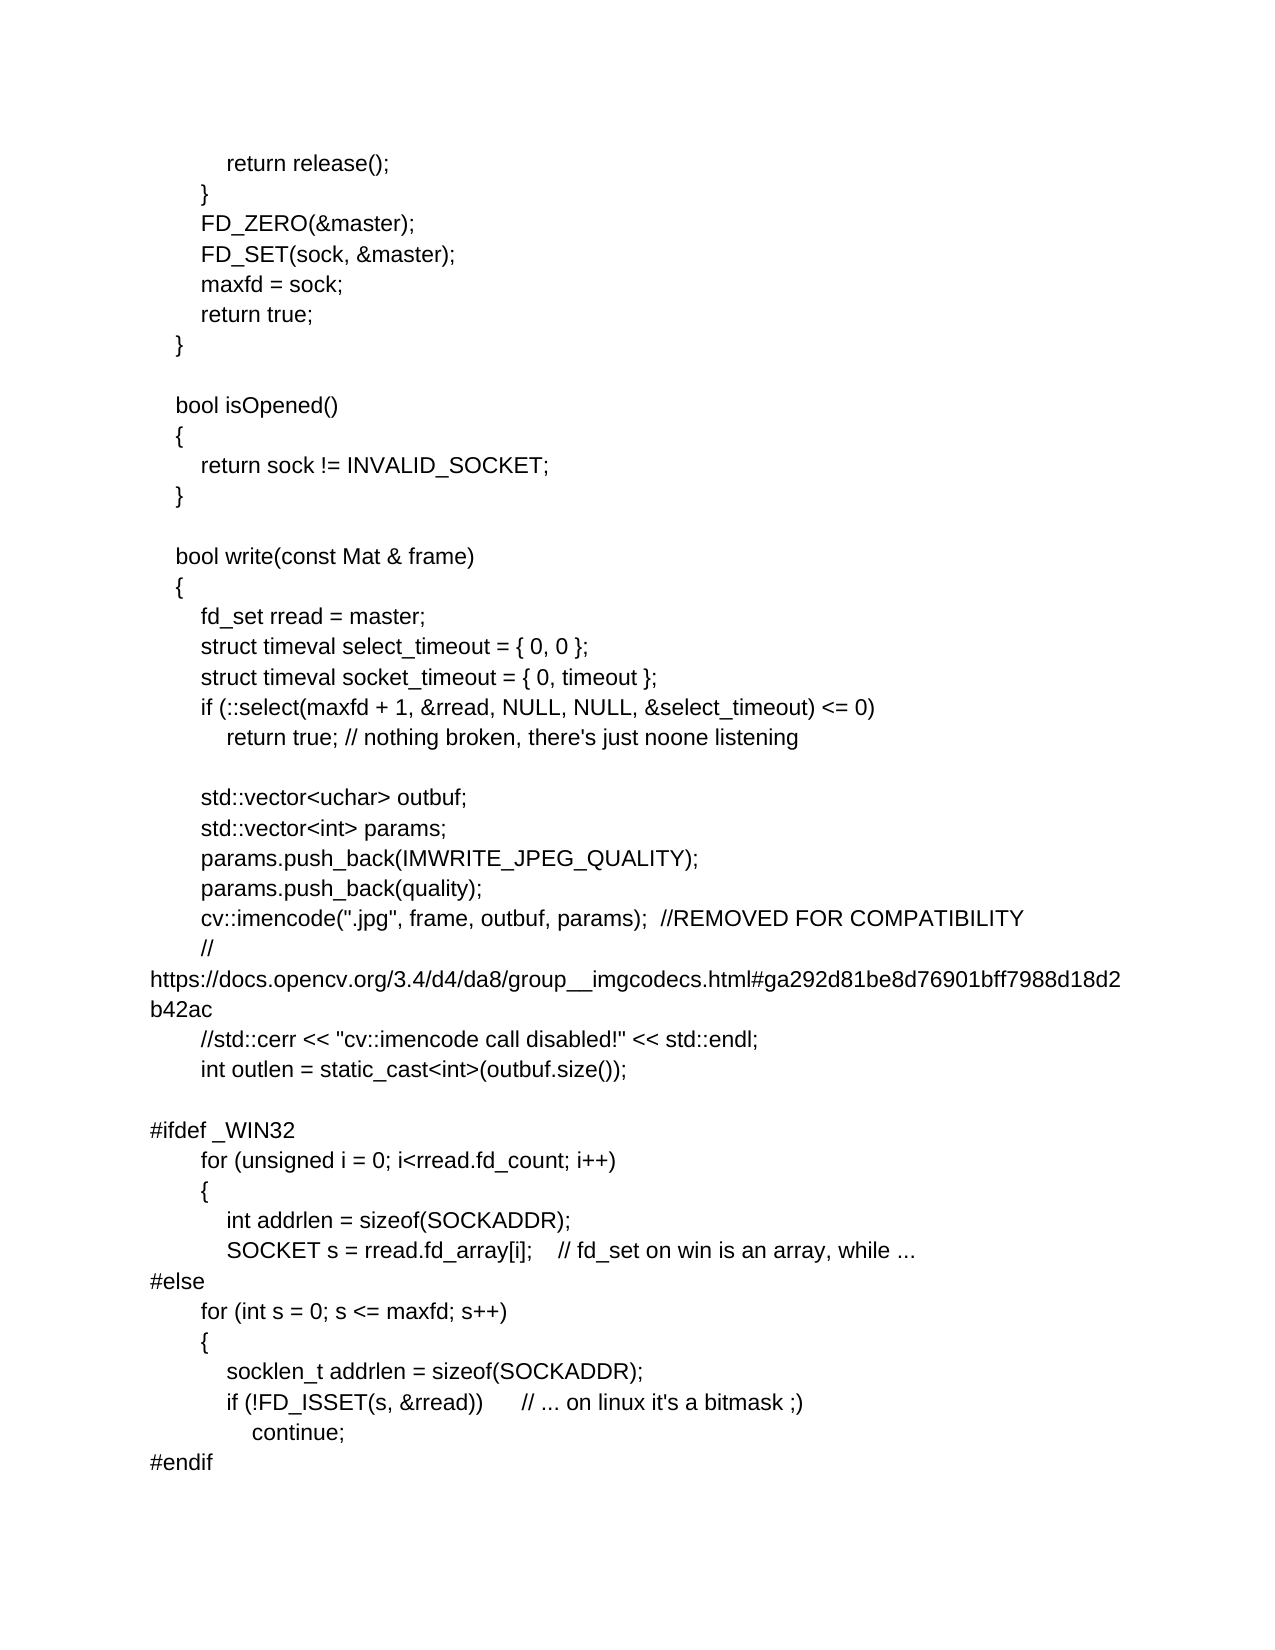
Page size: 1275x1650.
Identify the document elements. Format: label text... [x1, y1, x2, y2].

text std::vector<int> params; [150, 814, 1125, 841]
text for (int s = 0; s <= maxfd; s++) [150, 1298, 1125, 1324]
text std::vector<uchar> outbuf; [150, 784, 1125, 811]
text fd_set rread = master; [150, 603, 1125, 629]
text cv::imencode(".jpg", frame, outbuf, params); //REMOVED FOR COMPATIBILITY [150, 905, 1125, 932]
text continue; [150, 1419, 1125, 1445]
text if (::select(maxfd + 1, &rread, NULL, NULL, &select_timeout) <= 0) [150, 694, 1125, 720]
text // https://docs.opencv.org/3.4/d4/da8/group__imgcodecs.html#ga292d81be8d76901bff7988d18d2b42ac [150, 935, 1125, 1022]
text params.push_back(IMWRITE_JPEG_QUALITY); [150, 845, 1125, 871]
text int outlen = static_cast<int>(outbuf.size()); [150, 1056, 1125, 1083]
text maxfd = sock; [150, 271, 1125, 297]
text return true; [150, 301, 1125, 327]
text { [150, 1328, 1125, 1354]
text return release(); [150, 150, 1125, 176]
text SOCKET s = rread.fd_array[i]; // fd_set on win is an array, while ... [150, 1237, 1125, 1264]
text } [150, 331, 1125, 358]
text { [150, 573, 1125, 599]
text struct timeval socket_timeout = { 0, timeout }; [150, 663, 1125, 690]
text #endif [150, 1449, 1125, 1475]
text //std::cerr << "cv::imencode call disabled!" << std::endl; [150, 1026, 1125, 1052]
text { [150, 422, 1125, 448]
text for (unsigned i = 0; i<rread.fd_count; i++) [150, 1147, 1125, 1173]
text socklen_t addrlen = sizeof(SOCKADDR); [150, 1358, 1125, 1385]
text } [150, 180, 1125, 207]
text params.push_back(quality); [150, 875, 1125, 901]
text FD_ZERO(&master); [150, 210, 1125, 237]
text { [150, 1177, 1125, 1203]
text struct timeval select_timeout = { 0, 0 }; [150, 633, 1125, 660]
text FD_SET(sock, &master); [150, 241, 1125, 267]
text return sock != INVALID_SOCKET; [150, 452, 1125, 478]
text #ifdef _WIN32 [150, 1117, 1125, 1143]
text } [150, 482, 1125, 509]
text if (!FD_ISSET(s, &rread)) // ... on linux it's a bitmask ;) [150, 1388, 1125, 1415]
text return true; // nothing broken, there's just noone listening [150, 724, 1125, 750]
text bool write(const Mat & frame) [150, 543, 1125, 569]
text #else [150, 1268, 1125, 1294]
text int addrlen = sizeof(SOCKADDR); [150, 1207, 1125, 1234]
text bool isOpened() [150, 392, 1125, 418]
